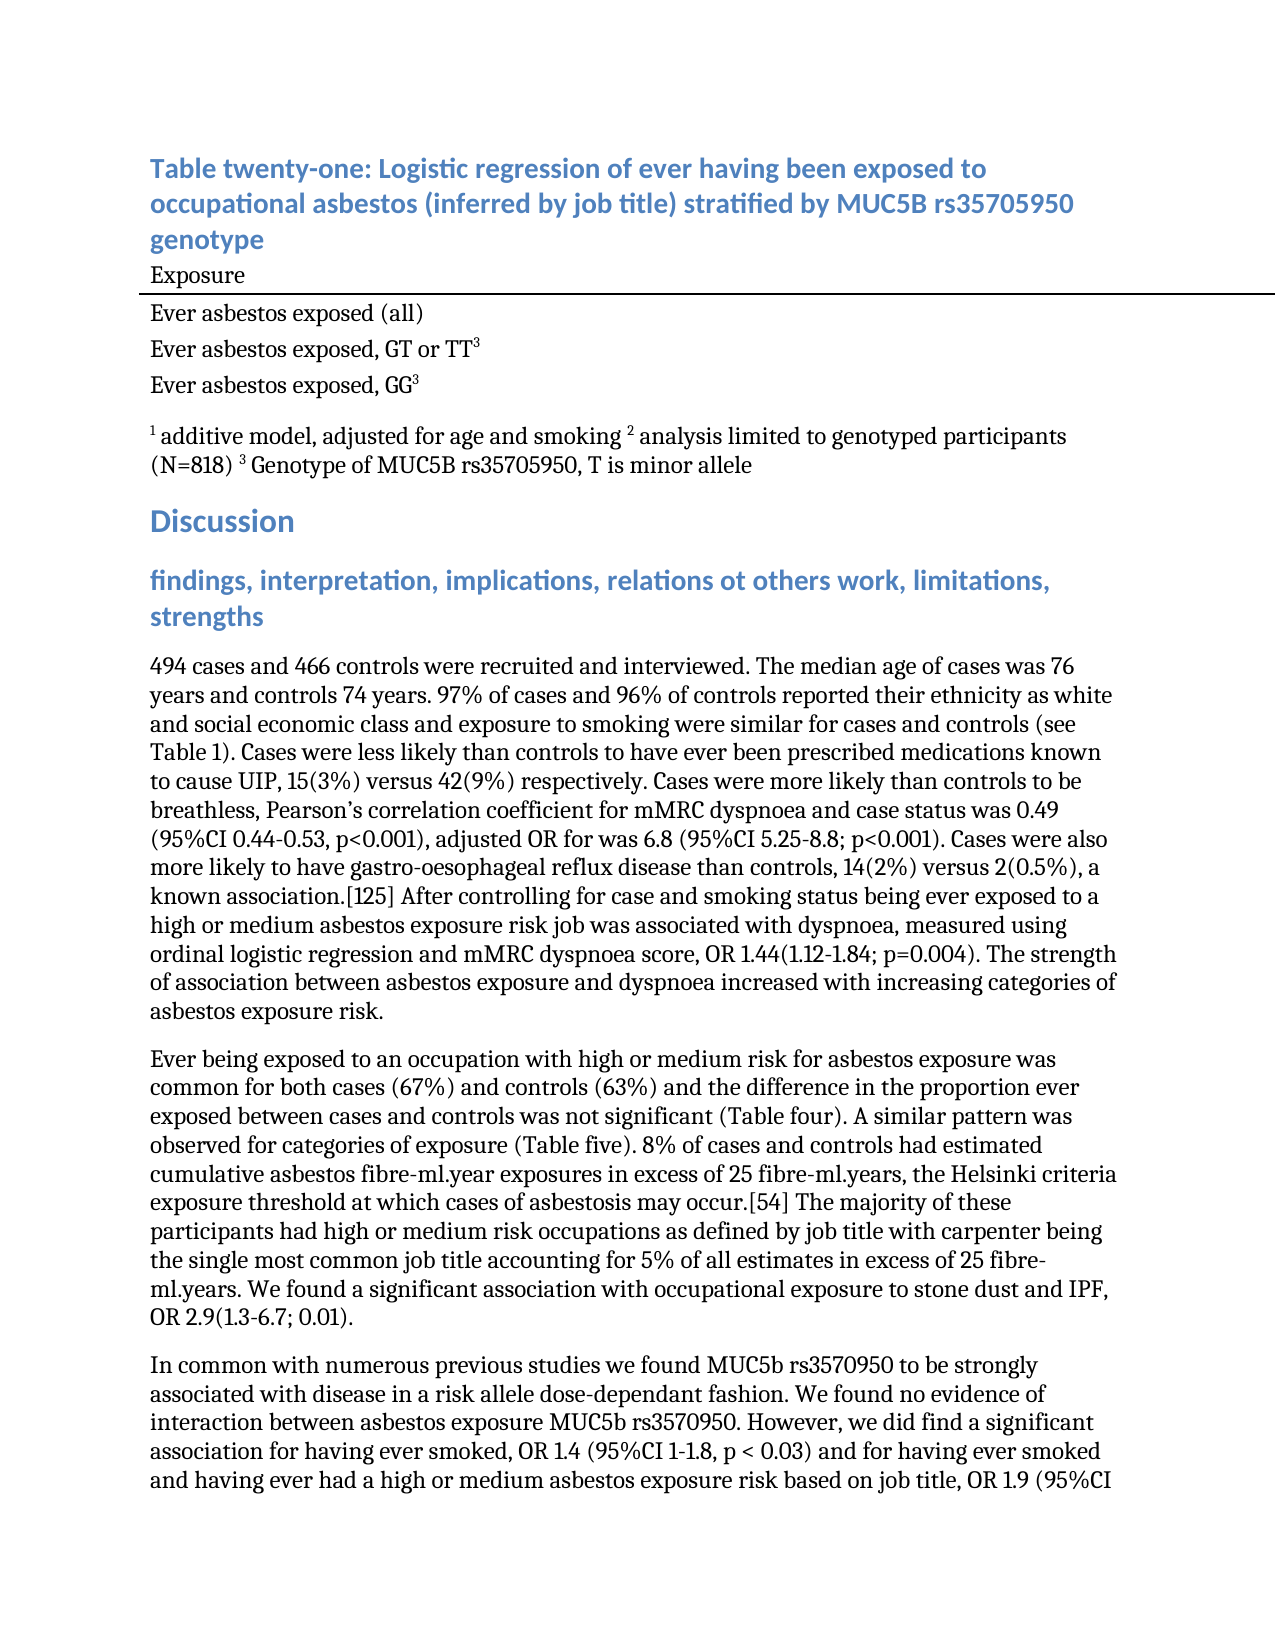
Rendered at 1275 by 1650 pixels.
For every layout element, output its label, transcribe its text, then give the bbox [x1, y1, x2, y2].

text Ever being exposed to an occupation with high or medium risk for asbestos exposure was common for both cases (67%) and controls (63%) and the difference in the proportion ever exposed between cases and controls was not significant (Table four). A similar pattern was observed for categories of exposure (Table five). 8% of cases and controls had estimated cumulative asbestos fibre-ml.year exposures in excess of 25 fibre-ml.years, the Helsinki criteria exposure threshold at which cases of asbestosis may occur.[54] The majority of these participants had high or medium risk occupations as defined by job title with carpenter being the single most common job title accounting for 5% of all estimates in excess of 25 fibre-ml.years. We found a significant association with occupational exposure to stone dust and IPF, OR 2.9(1.3-6.7; 0.01). [150, 1044, 1125, 1332]
text 1 additive model, adjusted for age and smoking 2 analysis limited to genotyped participants (N=818) 3 Genotype of MUC5B rs35705950, T is minor allele [150, 422, 1125, 480]
text 494 cases and 466 controls were recruited and interviewed. The median age of cases was 76 years and controls 74 years. 97% of cases and 96% of controls reported their ethnicity as white and social economic class and exposure to smoking were similar for cases and controls (see Table 1). Cases were less likely than controls to have ever been prescribed medications known to cause UIP, 15(3%) versus 42(9%) respectively. Cases were more likely than controls to be breathless, Pearson’s correlation coefficient for mMRC dyspnoea and case status was 0.49 (95%CI 0.44-0.53, p<0.001), adjusted OR for was 6.8 (95%CI 5.25-8.8; p<0.001). Cases were also more likely to have gastro-oesophageal reflux disease than controls, 14(2%) versus 2(0.5%), a known association.[125] After controlling for case and smoking status being ever exposed to a high or medium asbestos exposure risk job was associated with dyspnoea, measured using ordinal logistic regression and mMRC dyspnoea score, OR 1.44(1.12-1.84; p=0.004). The strength of association between asbestos exposure and dyspnoea increased with increasing categories of asbestos exposure risk. [150, 652, 1125, 1026]
table_cell Ever asbestos exposed, GG3 [139, 367, 1275, 403]
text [150, 1351, 1125, 1494]
table_cell Ever asbestos exposed (all) [139, 295, 1275, 331]
subtitle Table twenty-one: Logistic regression of ever having been exposed to occupational asbestos (inferred by job title) stratified by MUC5B rs35705950 genotype [150, 150, 1125, 257]
subtitle Discussion [150, 501, 1125, 541]
subtitle findings, interpretation, implications, relations ot others work, limitations, strengths [150, 562, 1125, 633]
table_header Exposure [139, 257, 1275, 293]
table_cell Ever asbestos exposed, GT or TT3 [139, 331, 1275, 367]
